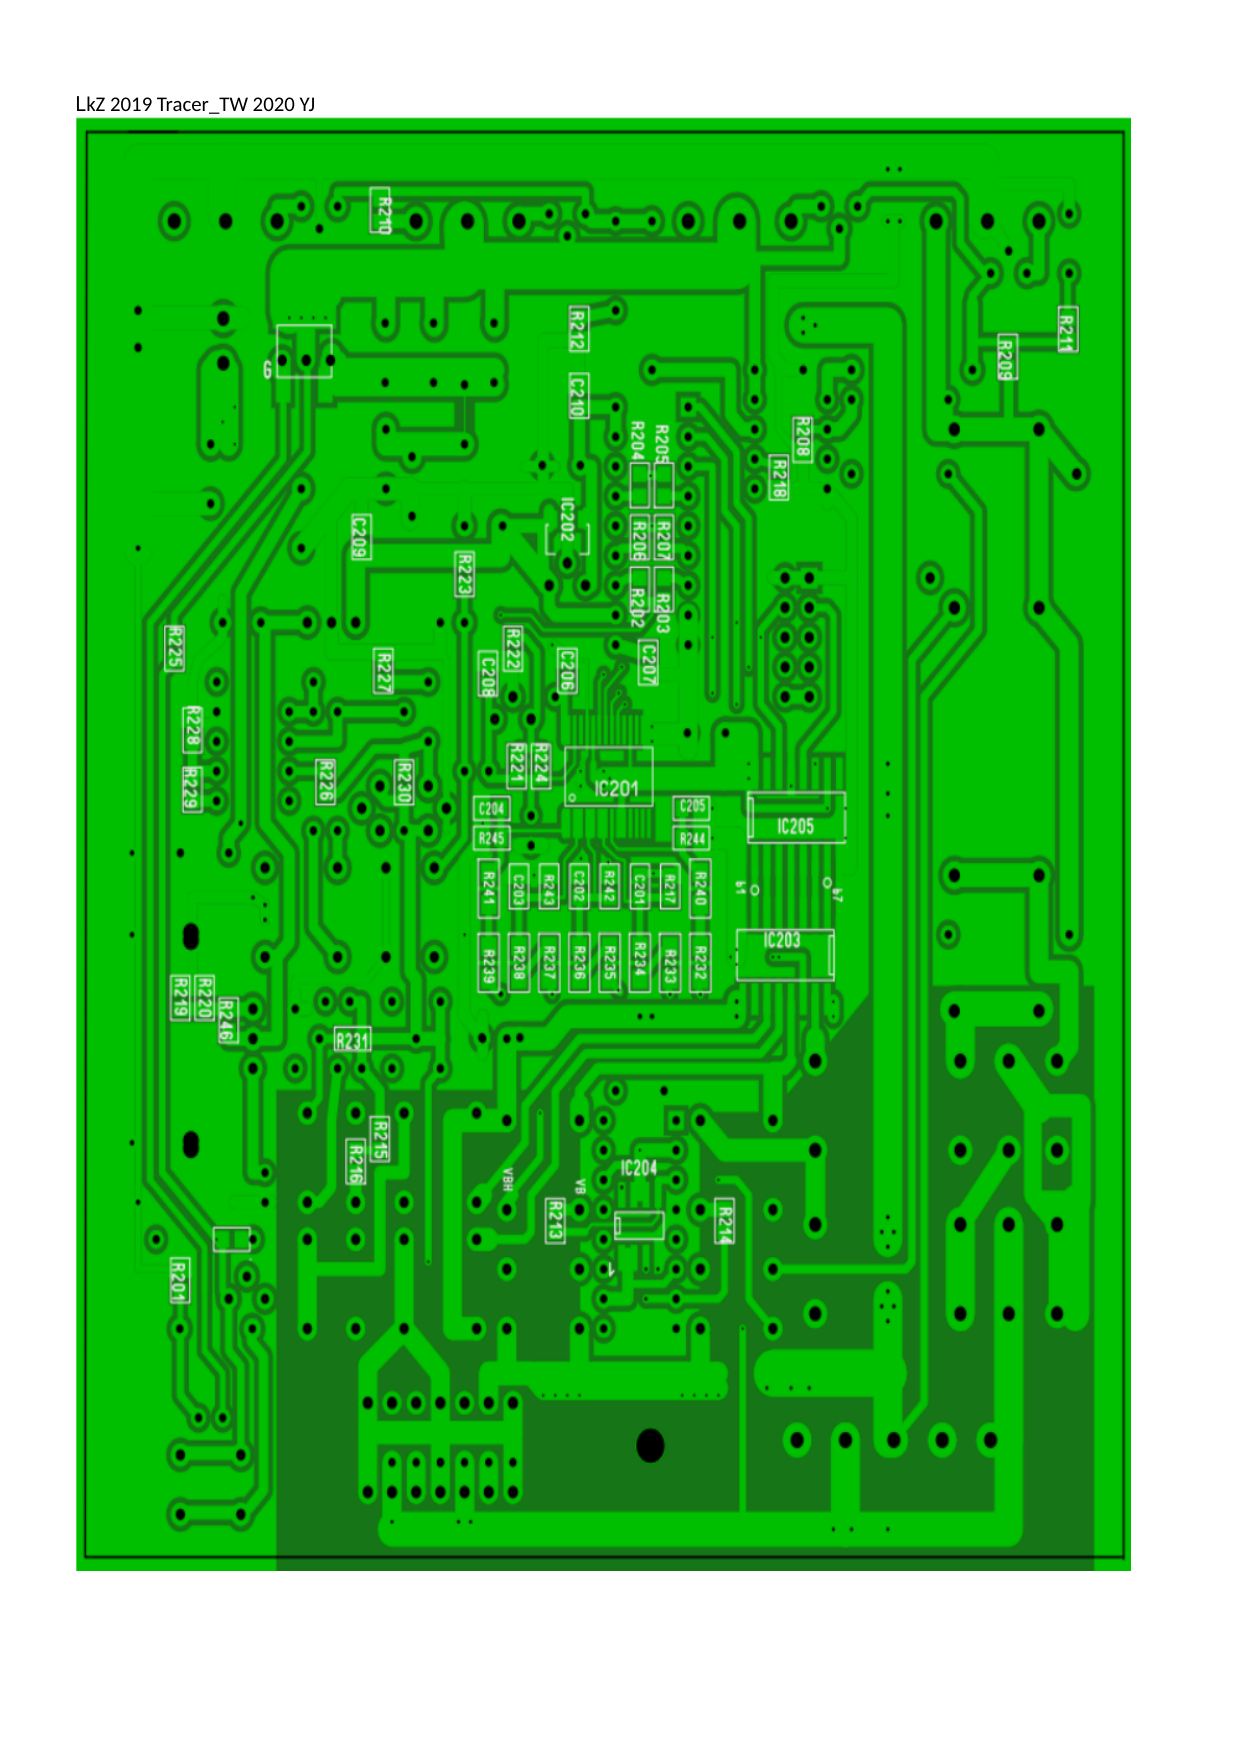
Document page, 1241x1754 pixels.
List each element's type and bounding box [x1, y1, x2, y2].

picture [77, 119, 1131, 1571]
